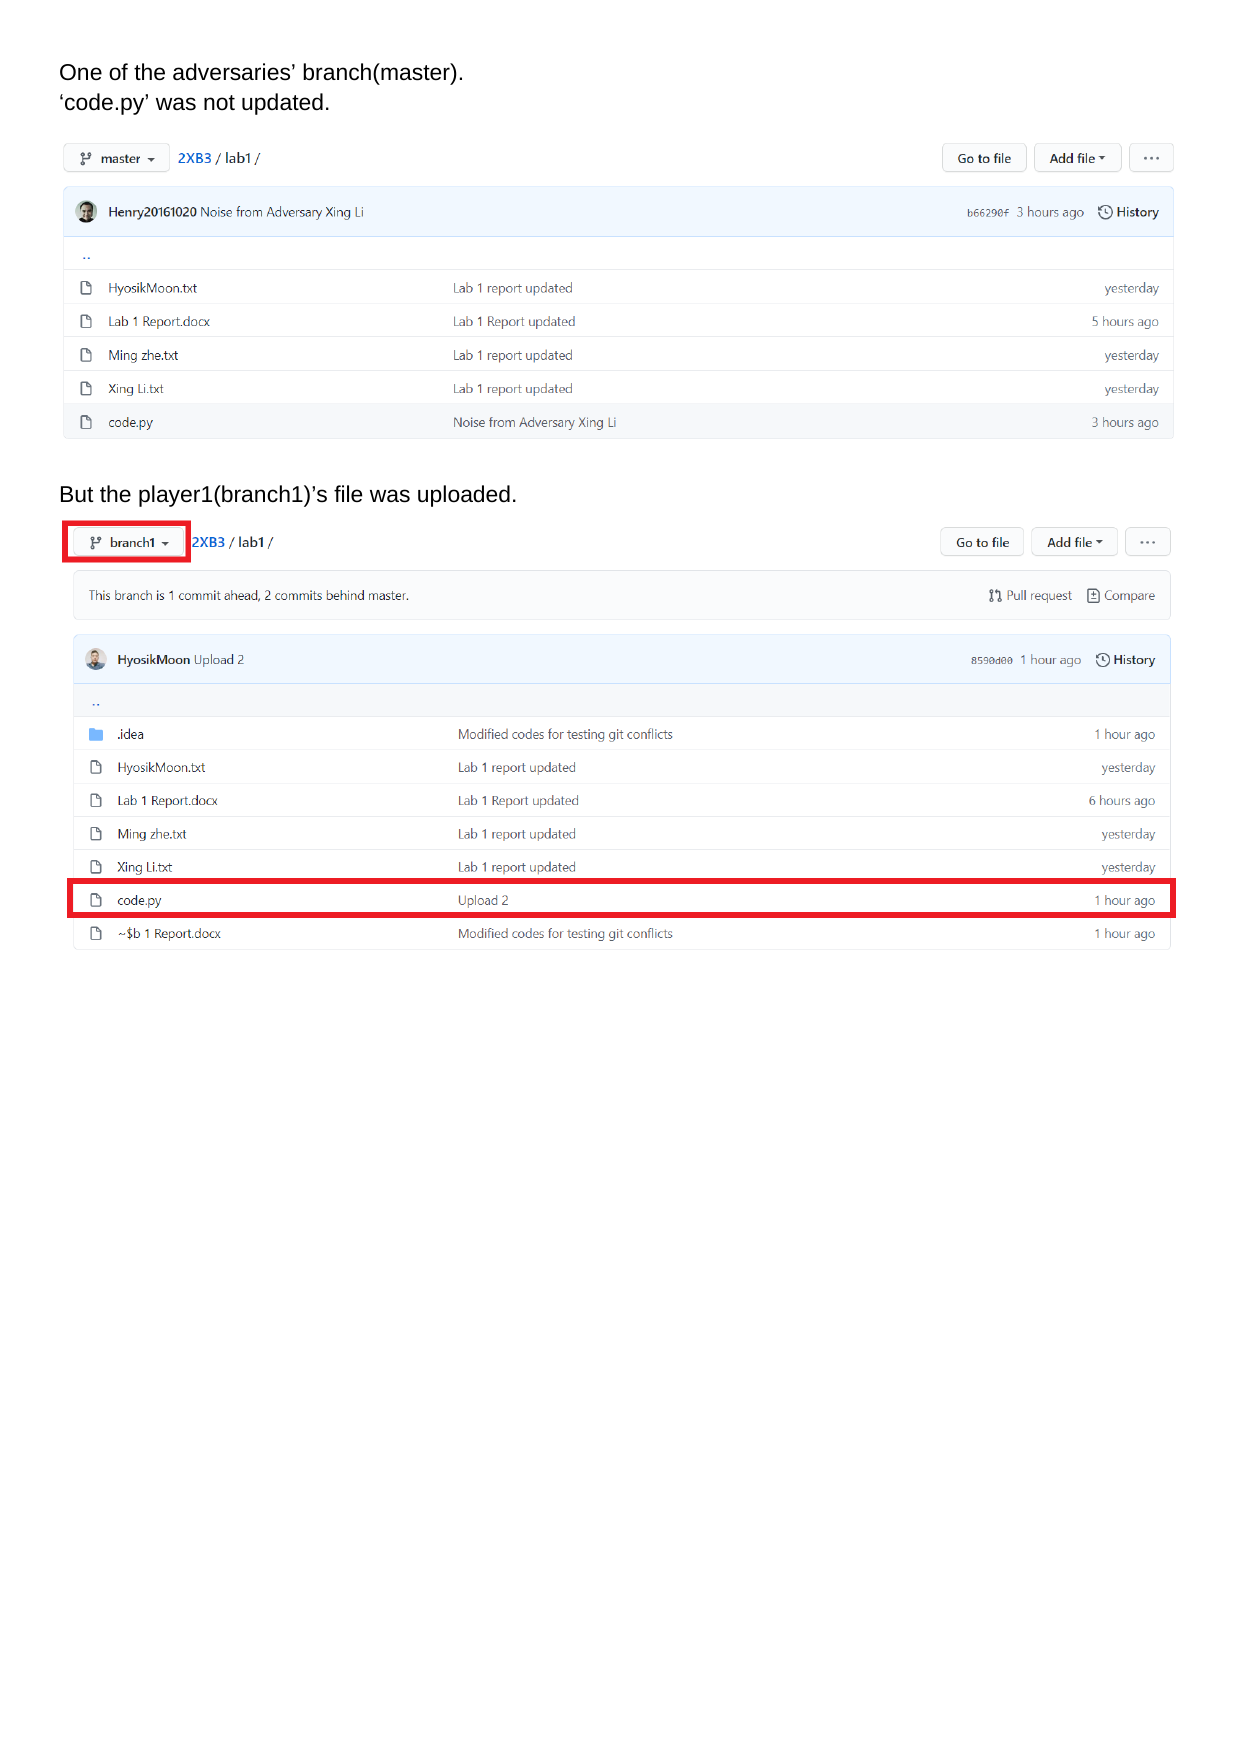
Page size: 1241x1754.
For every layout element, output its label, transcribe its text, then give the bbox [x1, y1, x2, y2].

picture [58, 119, 1182, 447]
text But the player1(branch1)’s file was uploaded. [59, 481, 1181, 507]
text One of the adversaries’ branch(master). [59, 59, 1181, 85]
text ‘code.py’ was not updated. [59, 89, 1181, 116]
picture [58, 510, 1182, 963]
